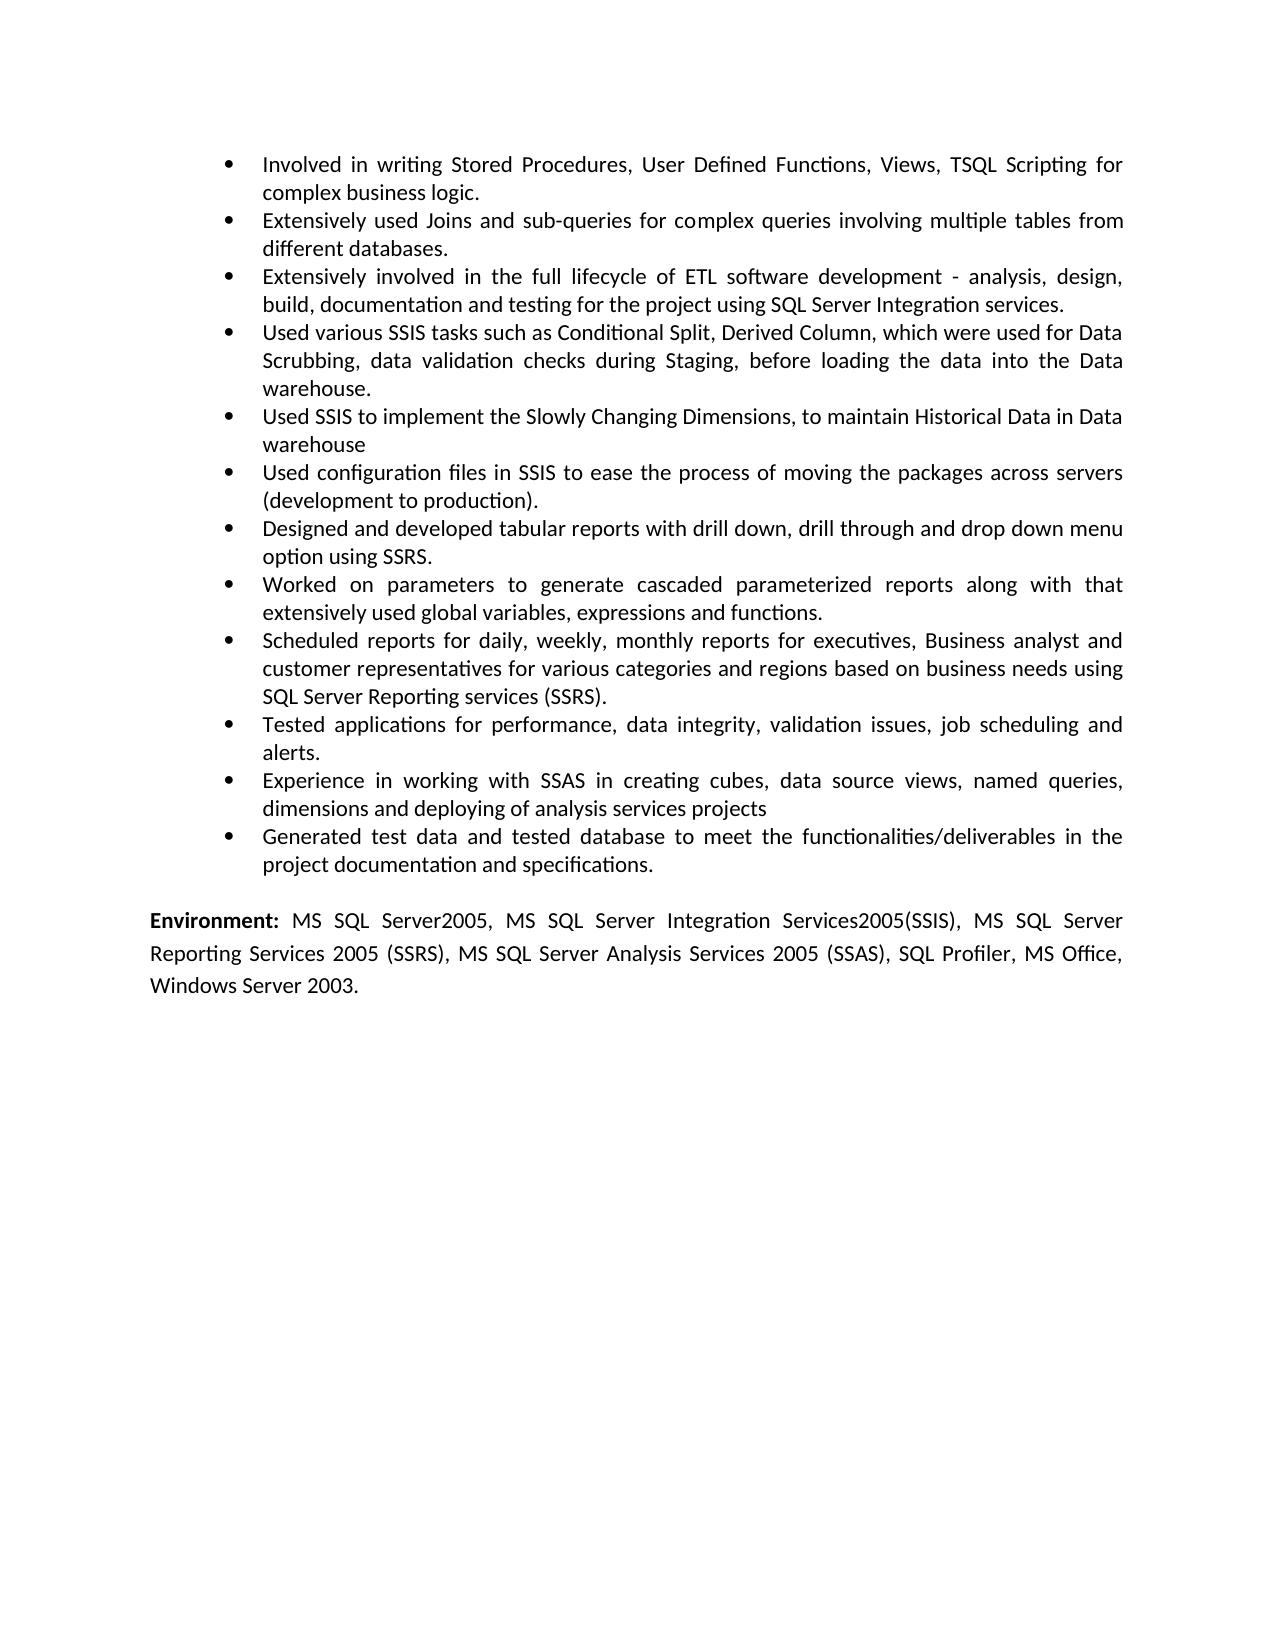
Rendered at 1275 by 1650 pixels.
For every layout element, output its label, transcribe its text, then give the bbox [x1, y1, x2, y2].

list Generated test data and tested database to meet the functionalities/deliverables in the project documentation and specifications. [225, 822, 1125, 878]
list Involved in writing Stored Procedures, User Defined Functions, Views, TSQL Scripting for complex business logic. [225, 150, 1125, 206]
list Used SSIS to implement the Slowly Changing Dimensions, to maintain Historical Data in Data warehouse [225, 402, 1125, 458]
list Scheduled reports for daily, weekly, monthly reports for executives, Business analyst and customer representatives for various categories and regions based on business needs using SQL Server Reporting services (SSRS). [225, 626, 1125, 710]
list Designed and developed tabular reports with drill down, drill through and drop down menu option using SSRS. [225, 514, 1125, 570]
list Used configuration files in SSIS to ease the process of moving the packages across servers (development to production). [225, 458, 1125, 514]
list Used various SSIS tasks such as Conditional Split, Derived Column, which were used for Data Scrubbing, data validation checks during Staging, before loading the data into the Data warehouse. [225, 318, 1125, 402]
list Tested applications for performance, data integrity, validation issues, job scheduling and alerts. [225, 710, 1125, 766]
list Experience in working with SSAS in creating cubes, data source views, named queries, dimensions and deploying of analysis services projects [225, 766, 1125, 822]
text Environment: MS SQL Server2005, MS SQL Server Integration Services2005(SSIS), MS SQL Server Reporting Services 2005 (SSRS), MS SQL Server Analysis Services 2005 (SSAS), SQL Profiler, MS Office, Windows Server 2003. [150, 907, 1125, 999]
list Worked on parameters to generate cascaded parameterized reports along with that extensively used global variables, expressions and functions. [225, 570, 1125, 626]
list Extensively used Joins and sub-queries for complex queries involving multiple tables from different databases. [225, 206, 1125, 262]
list Extensively involved in the full lifecycle of ETL software development - analysis, design, build, documentation and testing for the project using SQL Server Integration services. [225, 262, 1125, 318]
